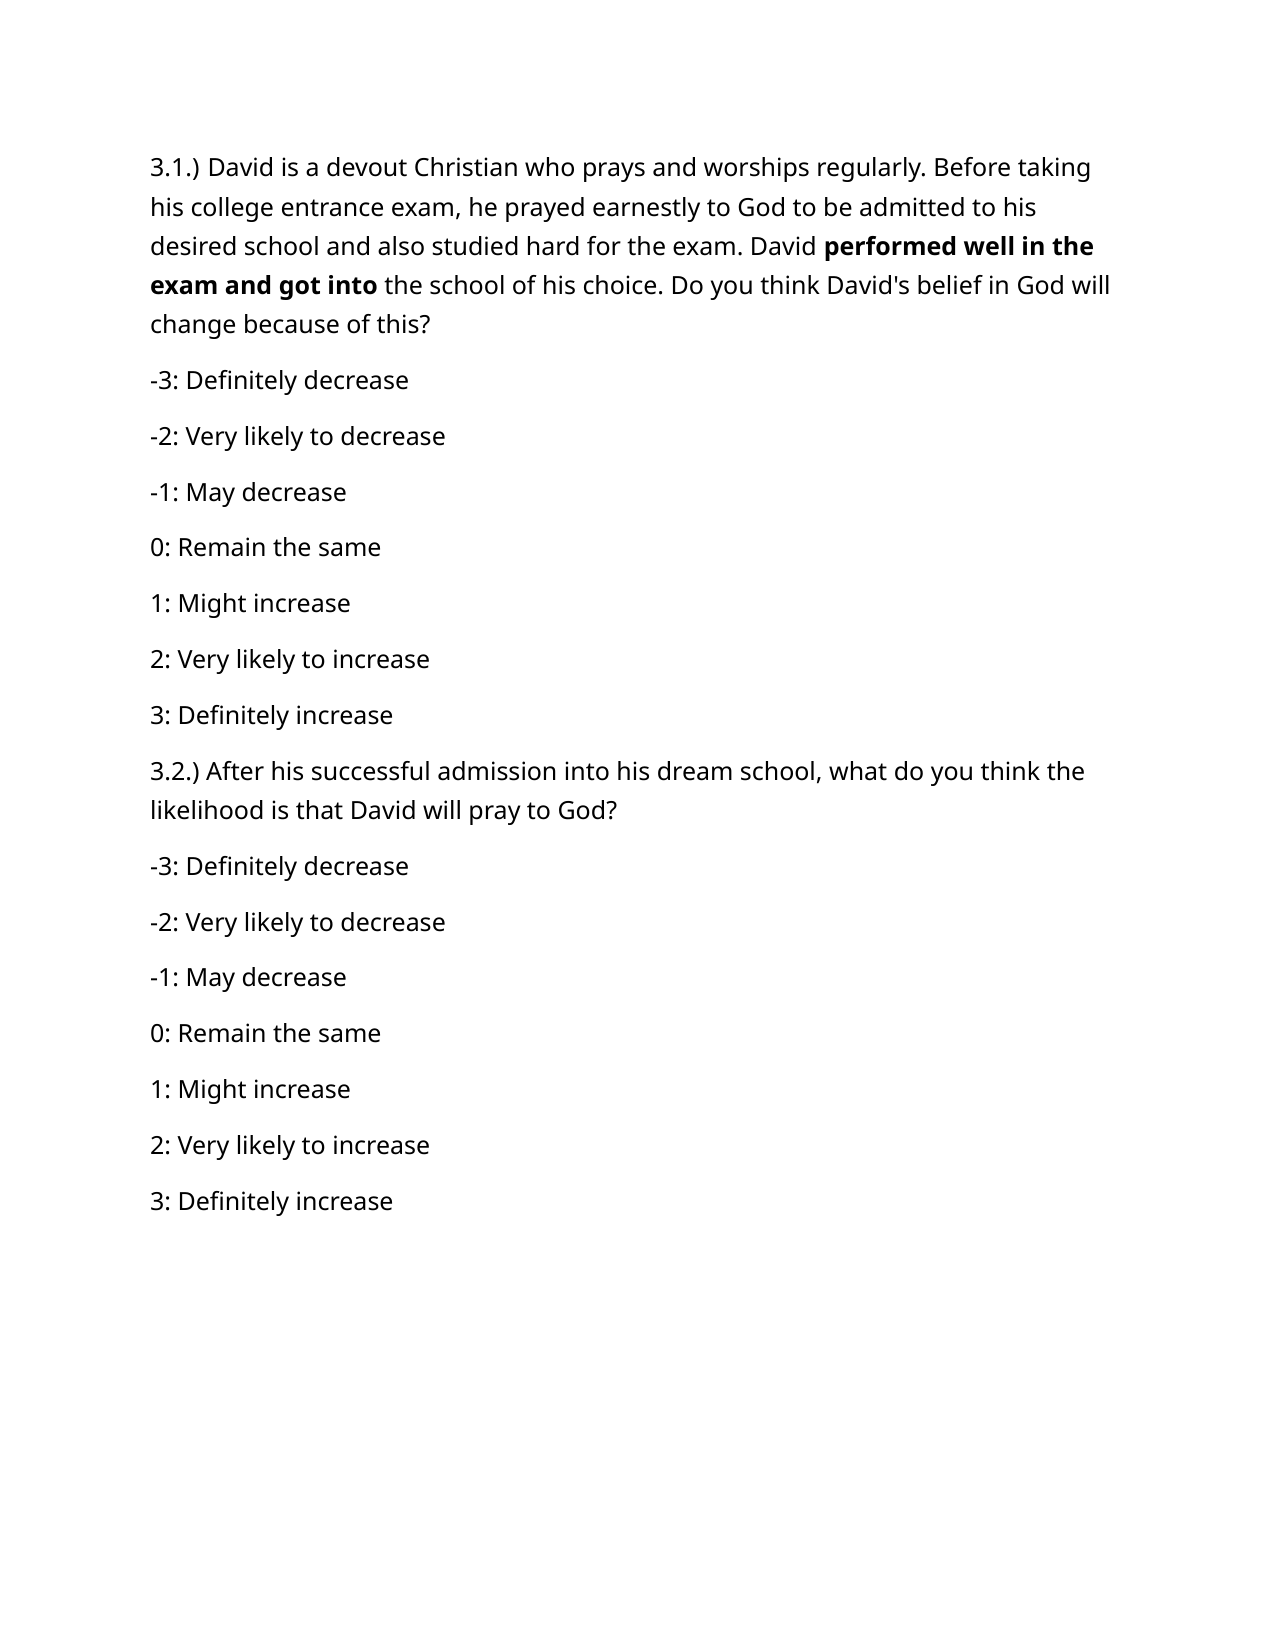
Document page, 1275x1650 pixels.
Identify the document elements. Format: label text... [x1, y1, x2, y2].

text 3.1.) David is a devout Christian who prays and worships regularly. Before taking his college entrance exam, he prayed earnestly to God to be admitted to his desired school and also studied hard for the exam. David performed well in the exam and got into the school of his choice. Do you think David's belief in God will change because of this? [150, 150, 1125, 341]
text -3: Definitely decrease [150, 362, 1125, 397]
text -3: Definitely decrease [150, 848, 1125, 882]
text 2: Very likely to increase [150, 1127, 1125, 1162]
text 3.2.) After his successful admission into his dream school, what do you think the likelihood is that David will pray to God? [150, 753, 1125, 827]
text -2: Very likely to decrease [150, 418, 1125, 452]
text 0: Remain the same [150, 1016, 1125, 1050]
text -1: May decrease [150, 474, 1125, 508]
text 3: Definitely increase [150, 697, 1125, 732]
text 3: Definitely increase [150, 1183, 1125, 1217]
text -2: Very likely to decrease [150, 904, 1125, 938]
text -1: May decrease [150, 960, 1125, 994]
text 2: Very likely to increase [150, 642, 1125, 676]
text 1: Might increase [150, 586, 1125, 620]
text 1: Might increase [150, 1072, 1125, 1106]
text 0: Remain the same [150, 530, 1125, 564]
